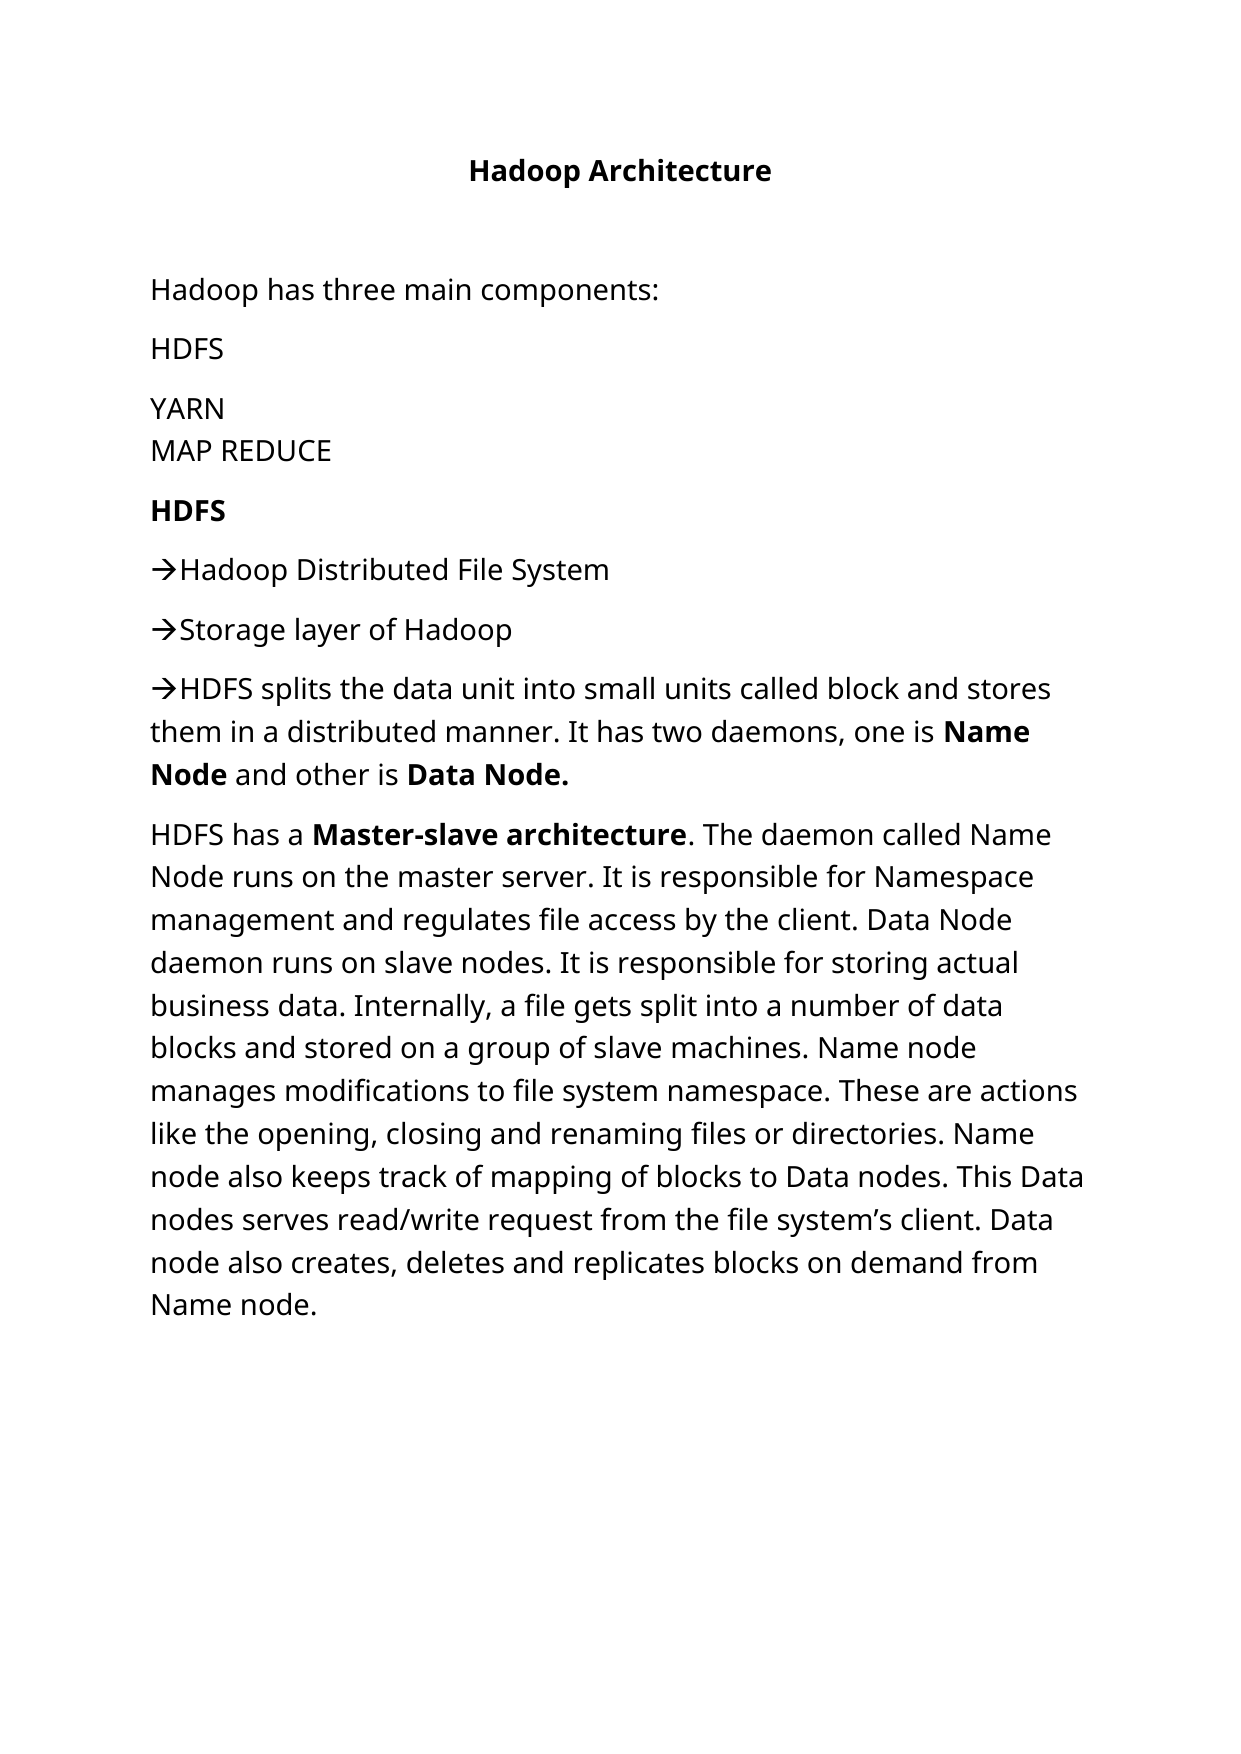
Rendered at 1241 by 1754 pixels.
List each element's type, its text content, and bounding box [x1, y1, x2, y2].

text HDFS splits the data unit into small units called block and stores them in a distributed manner. It has two daemons, one is Name Node and other is Data Node. [150, 669, 1090, 794]
text Hadoop Distributed File System [150, 550, 1090, 589]
text Storage layer of Hadoop [150, 609, 1090, 649]
text HDFS [150, 328, 1090, 368]
text Hadoop Architecture [150, 150, 1090, 190]
text HDFS has a Master-slave architecture. The daemon called Name Node runs on the master server. It is responsible for Namespace management and regulates file access by the client. Data Node daemon runs on slave nodes. It is responsible for storing actual business data. Internally, a file gets split into a number of data blocks and stored on a group of slave machines. Name node manages modifications to file system namespace. These are actions like the opening, closing and renaming files or directories. Name node also keeps track of mapping of blocks to Data nodes. This Data nodes serves read/write request from the file system’s client. Data node also creates, deletes and replicates blocks on demand from Name node. [150, 814, 1090, 1324]
text Hadoop has three main components: [150, 269, 1090, 309]
text HDFS [150, 490, 1090, 530]
text YARN MAP REDUCE [150, 388, 1090, 470]
